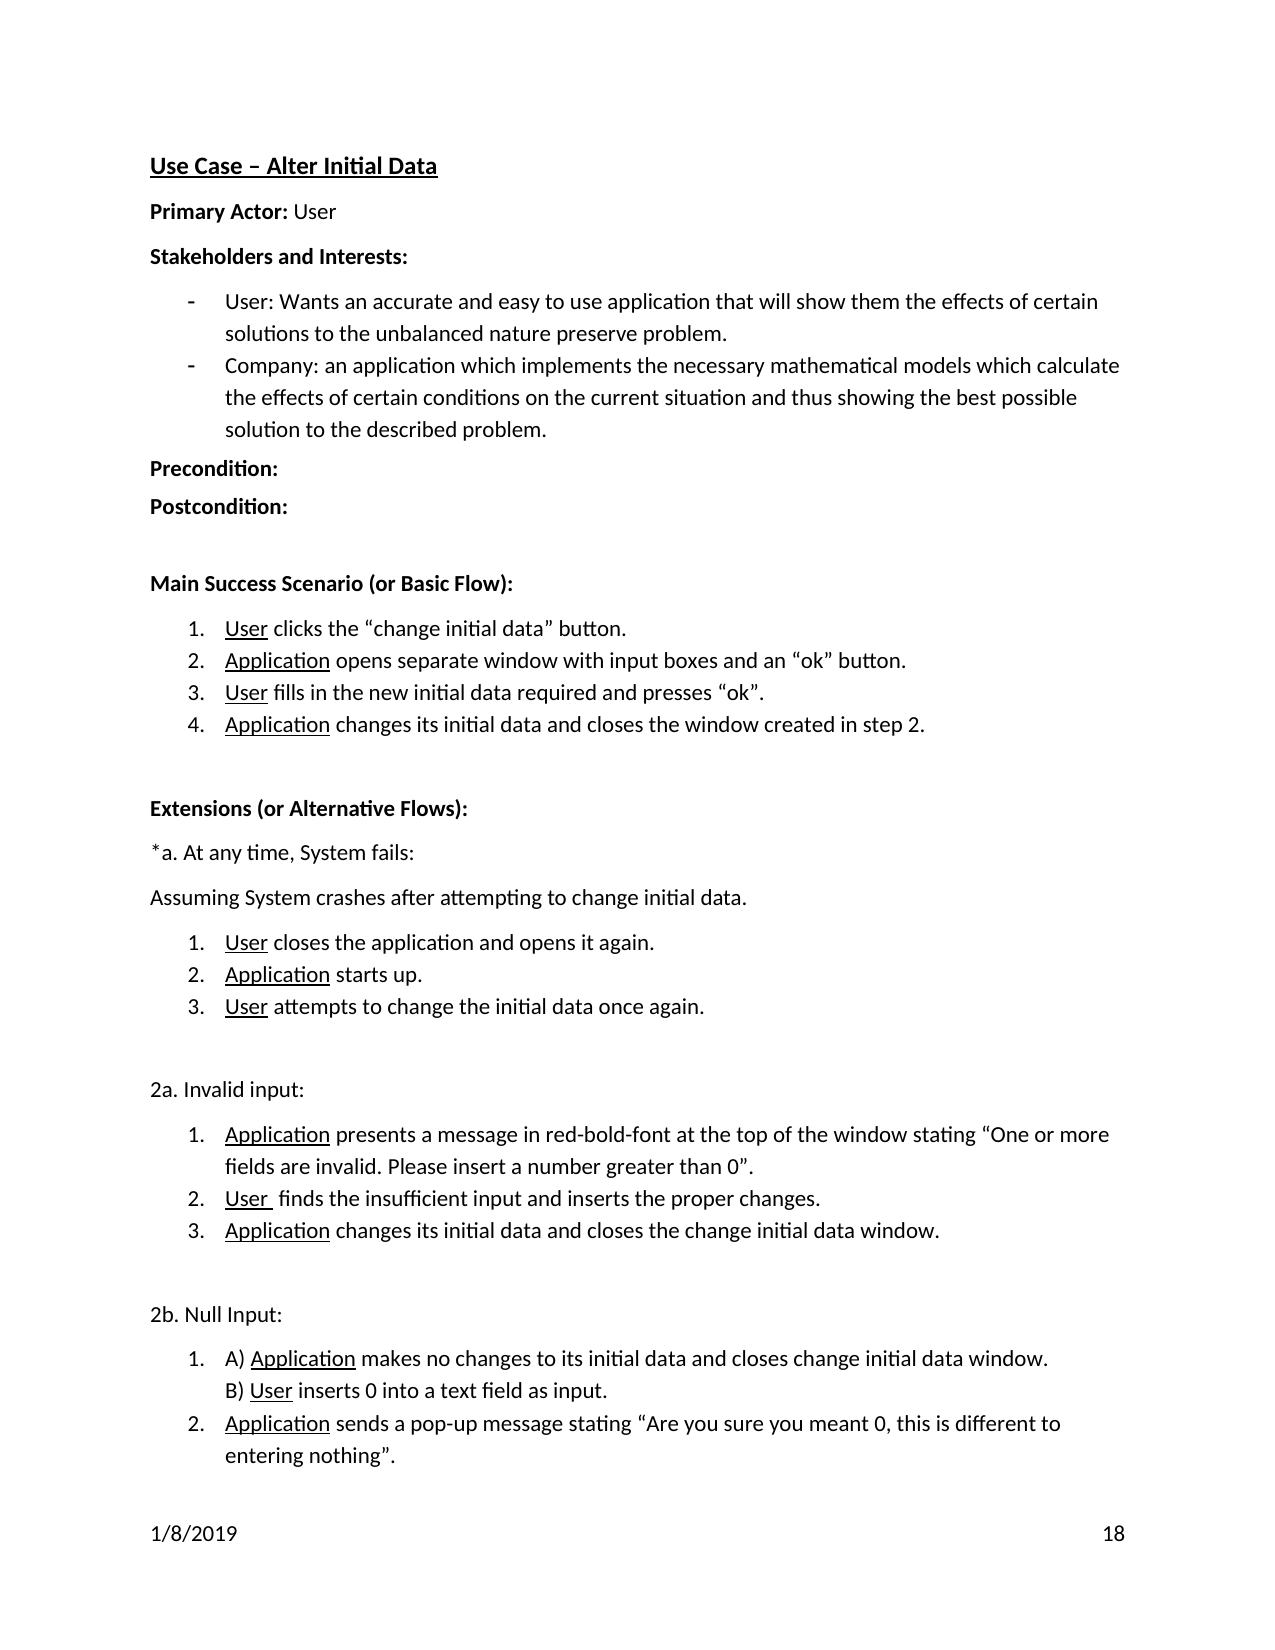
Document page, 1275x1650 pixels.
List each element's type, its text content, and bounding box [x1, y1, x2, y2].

text Postcondition: [150, 492, 1125, 521]
list A) Application makes no changes to its initial data and closes change initial data window. [187, 1344, 1125, 1372]
list Application opens separate window with input boxes and an “ok” button. [187, 646, 1125, 674]
text *a. At any time, System fails: [150, 838, 1125, 866]
list User closes the application and opens it again. [187, 928, 1125, 956]
list User: Wants an accurate and easy to use application that will show them the effects of certain solutions to the unbalanced nature preserve problem. [187, 287, 1125, 347]
list Application presents a message in red-bold-font at the top of the window stating “One or more fields are invalid. Please insert a number greater than 0”. [187, 1120, 1125, 1180]
text 2b. Null Input: [150, 1300, 1125, 1328]
list B) User inserts 0 into a text field as input. [225, 1377, 1125, 1404]
text Stakeholders and Interests: [150, 242, 1125, 270]
text Precondition: [150, 454, 1125, 482]
list User finds the insufficient input and inserts the proper changes. [187, 1184, 1125, 1212]
text Assuming System crashes after attempting to change initial data. [150, 883, 1125, 911]
list User clicks the “change initial data” button. [187, 614, 1125, 642]
list User attempts to change the initial data once again. [187, 992, 1125, 1020]
list Company: an application which implements the necessary mathematical models which calculate the effects of certain conditions on the current situation and thus showing the best possible solution to the described problem. [187, 351, 1125, 444]
list Application changes its initial data and closes the window created in step 2. [187, 711, 1125, 739]
text Main Success Scenario (or Basic Flow): [150, 569, 1125, 597]
text Primary Actor: User [150, 197, 1125, 226]
list User fills in the new initial data required and presses “ok”. [187, 678, 1125, 706]
text Use Case – Alter Initial Data [150, 150, 1125, 181]
list Application sends a pop-up message stating “Are you sure you meant 0, this is different to entering nothing”. [187, 1409, 1125, 1469]
text 2a. Invalid input: [150, 1075, 1125, 1103]
list Application starts up. [187, 960, 1125, 988]
text Extensions (or Alternative Flows): [150, 794, 1125, 822]
list Application changes its initial data and closes the change initial data window. [187, 1217, 1125, 1244]
